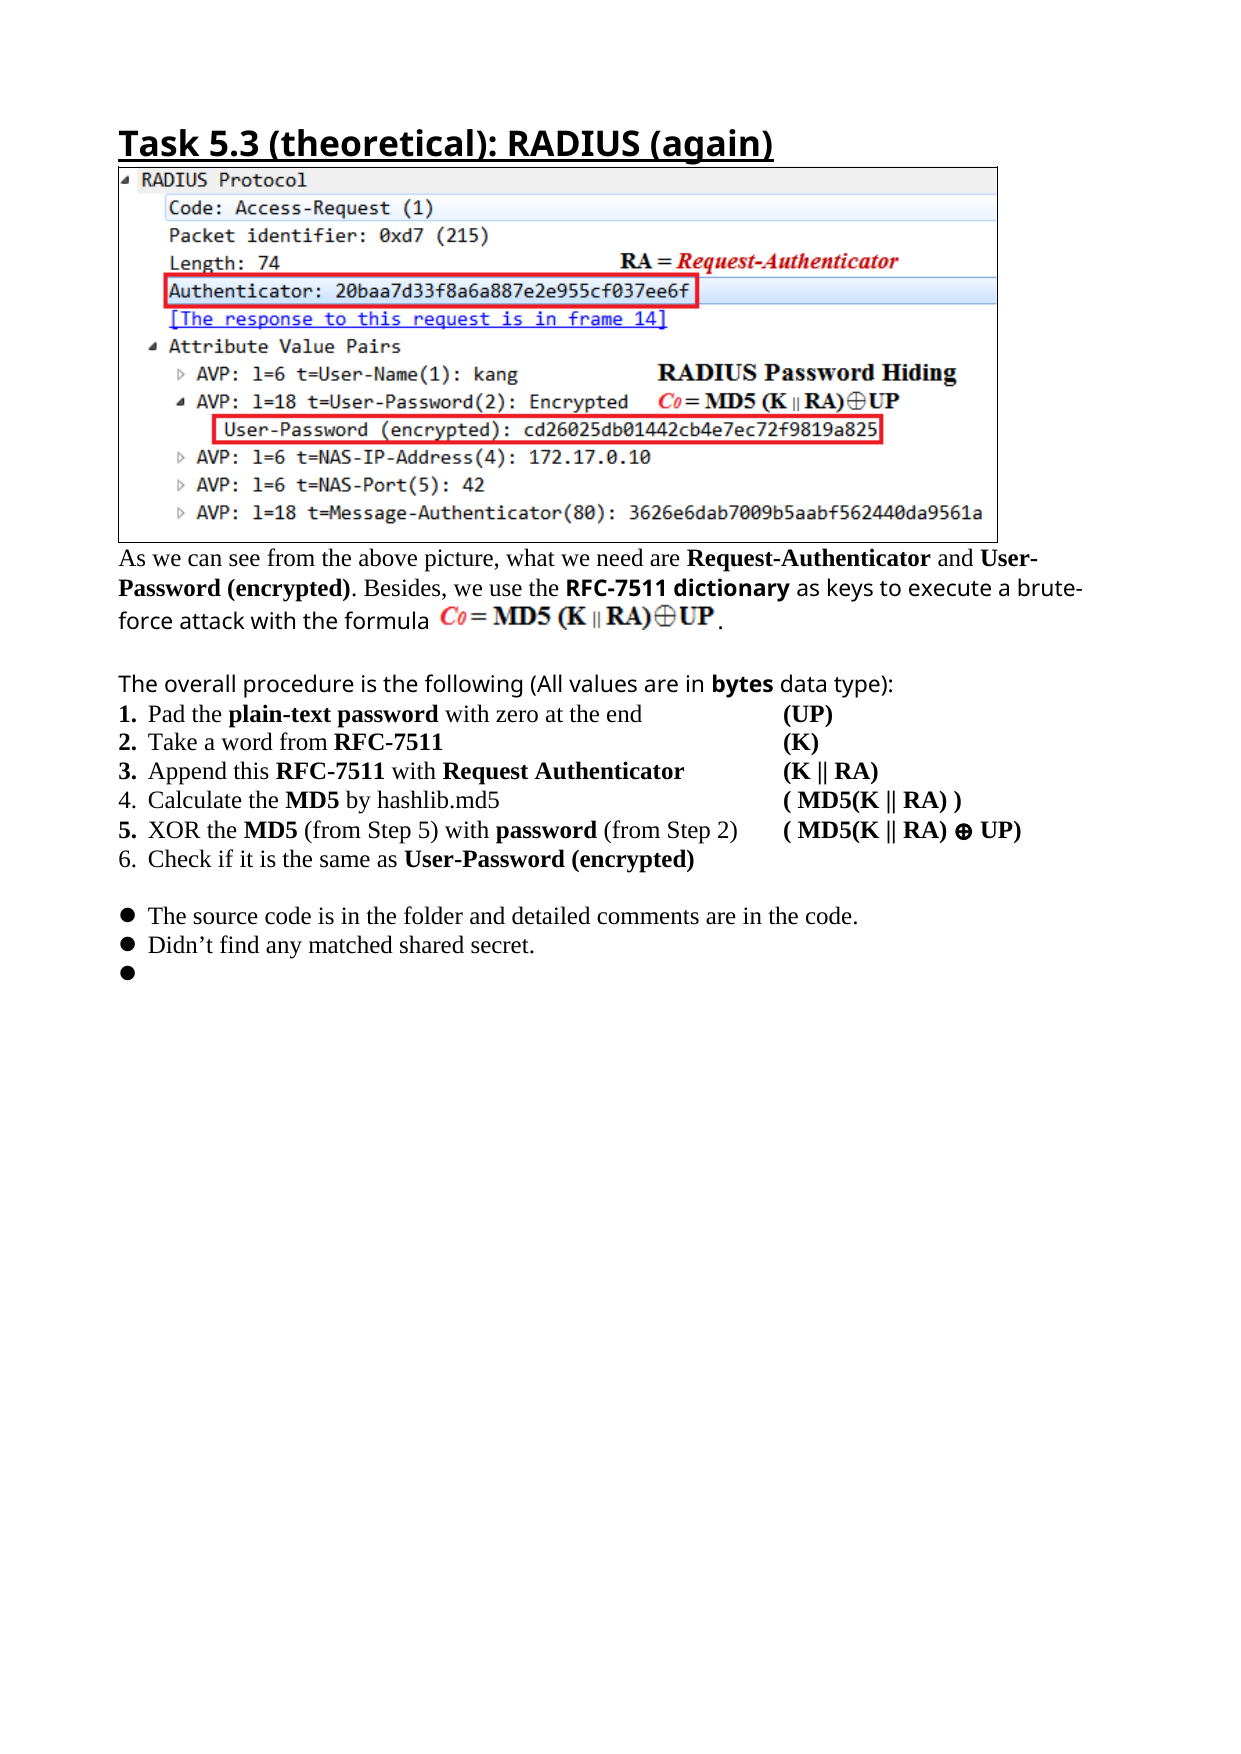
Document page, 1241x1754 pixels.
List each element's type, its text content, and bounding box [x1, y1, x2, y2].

text Task 5.3 (theoretical): RADIUS (again) [118, 118, 1122, 166]
list Calculate the MD5 by hashlib.md5 ( MD5(K || RA) ) [118, 785, 1122, 814]
list Check if it is the same as User-Password (encrypted) [118, 844, 1122, 873]
text As we can see from the above picture, what we need are Request-Authenticator and User-Password (encrypted). Besides, we use the RFC-7511 dictionary as keys to execute a brute-force attack with the formula . [118, 543, 1122, 636]
list Didn’t find any matched shared secret. [118, 930, 1122, 959]
list Pad the plain-text password with zero at the end (UP) [118, 699, 1122, 727]
text The overall procedure is the following (All values are in bytes data type): [118, 667, 1122, 699]
picture [436, 602, 718, 630]
list XOR the MD5 (from Step 5) with password (from Step 2) ( MD5(K || RA) ⊕ UP) [118, 814, 1122, 844]
list The source code is in the folder and detailed comments are in the code. [118, 901, 1122, 930]
list Take a word from RFC-7511 (K) [118, 727, 1122, 756]
list Append this RFC-7511 with Request Authenticator (K || RA) [118, 756, 1122, 785]
picture [119, 168, 997, 542]
